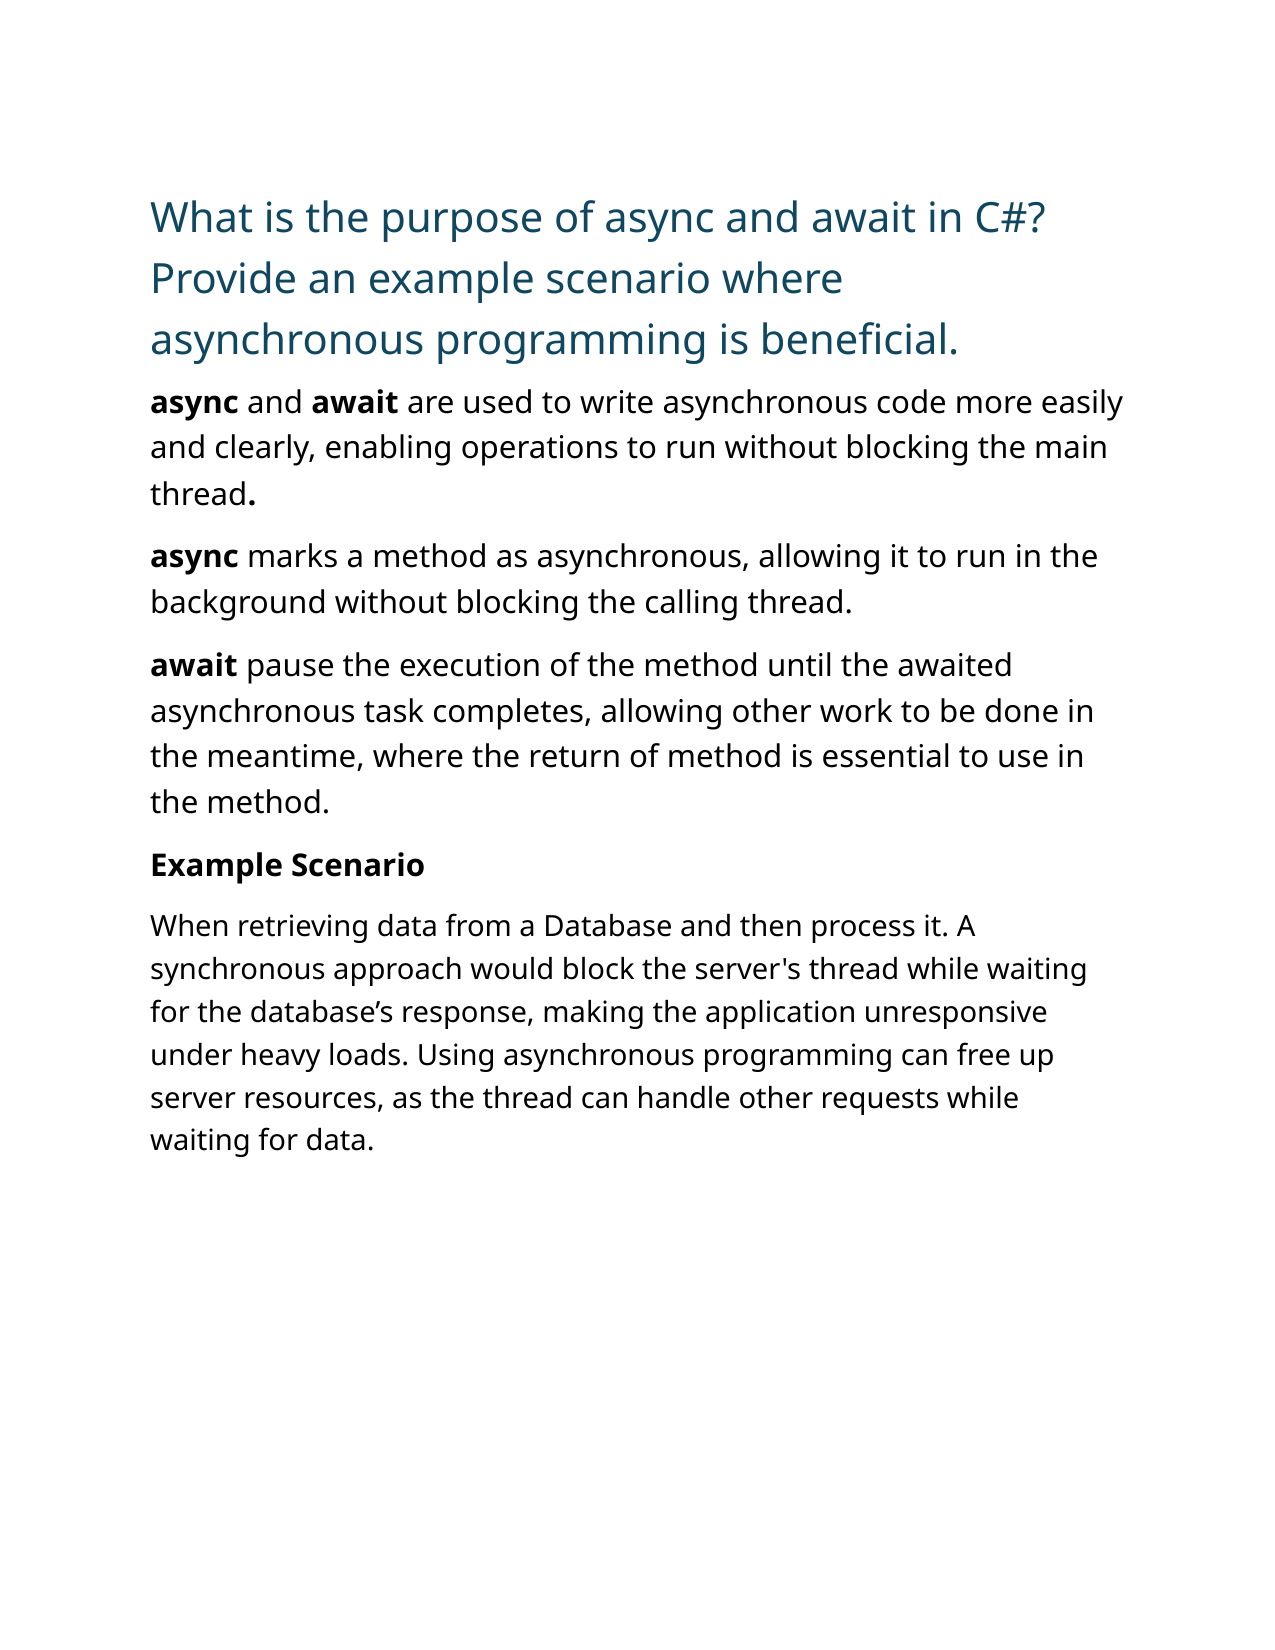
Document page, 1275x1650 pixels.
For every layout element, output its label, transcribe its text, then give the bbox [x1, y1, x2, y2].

subtitle What is the purpose of async and await in C#? Provide an example scenario where asynchronous programming is beneficial. [150, 187, 1125, 367]
text async marks a method as asynchronous, allowing it to run in the background without blocking the calling thread. [150, 534, 1125, 623]
text await pause the execution of the method until the awaited asynchronous task completes, allowing other work to be done in the meantime, where the return of method is essential to use in the method. [150, 643, 1125, 823]
text async and await are used to write asynchronous code more easily and clearly, enabling operations to run without blocking the main thread. [150, 379, 1125, 514]
text Example Scenario [150, 843, 1125, 886]
text When retrieving data from a Database and then process it. A synchronous approach would block the server's thread while waiting for the database’s response, making the application unresponsive under heavy loads. Using asynchronous programming can free up server resources, as the thread can handle other requests while waiting for data. [150, 906, 1125, 1159]
